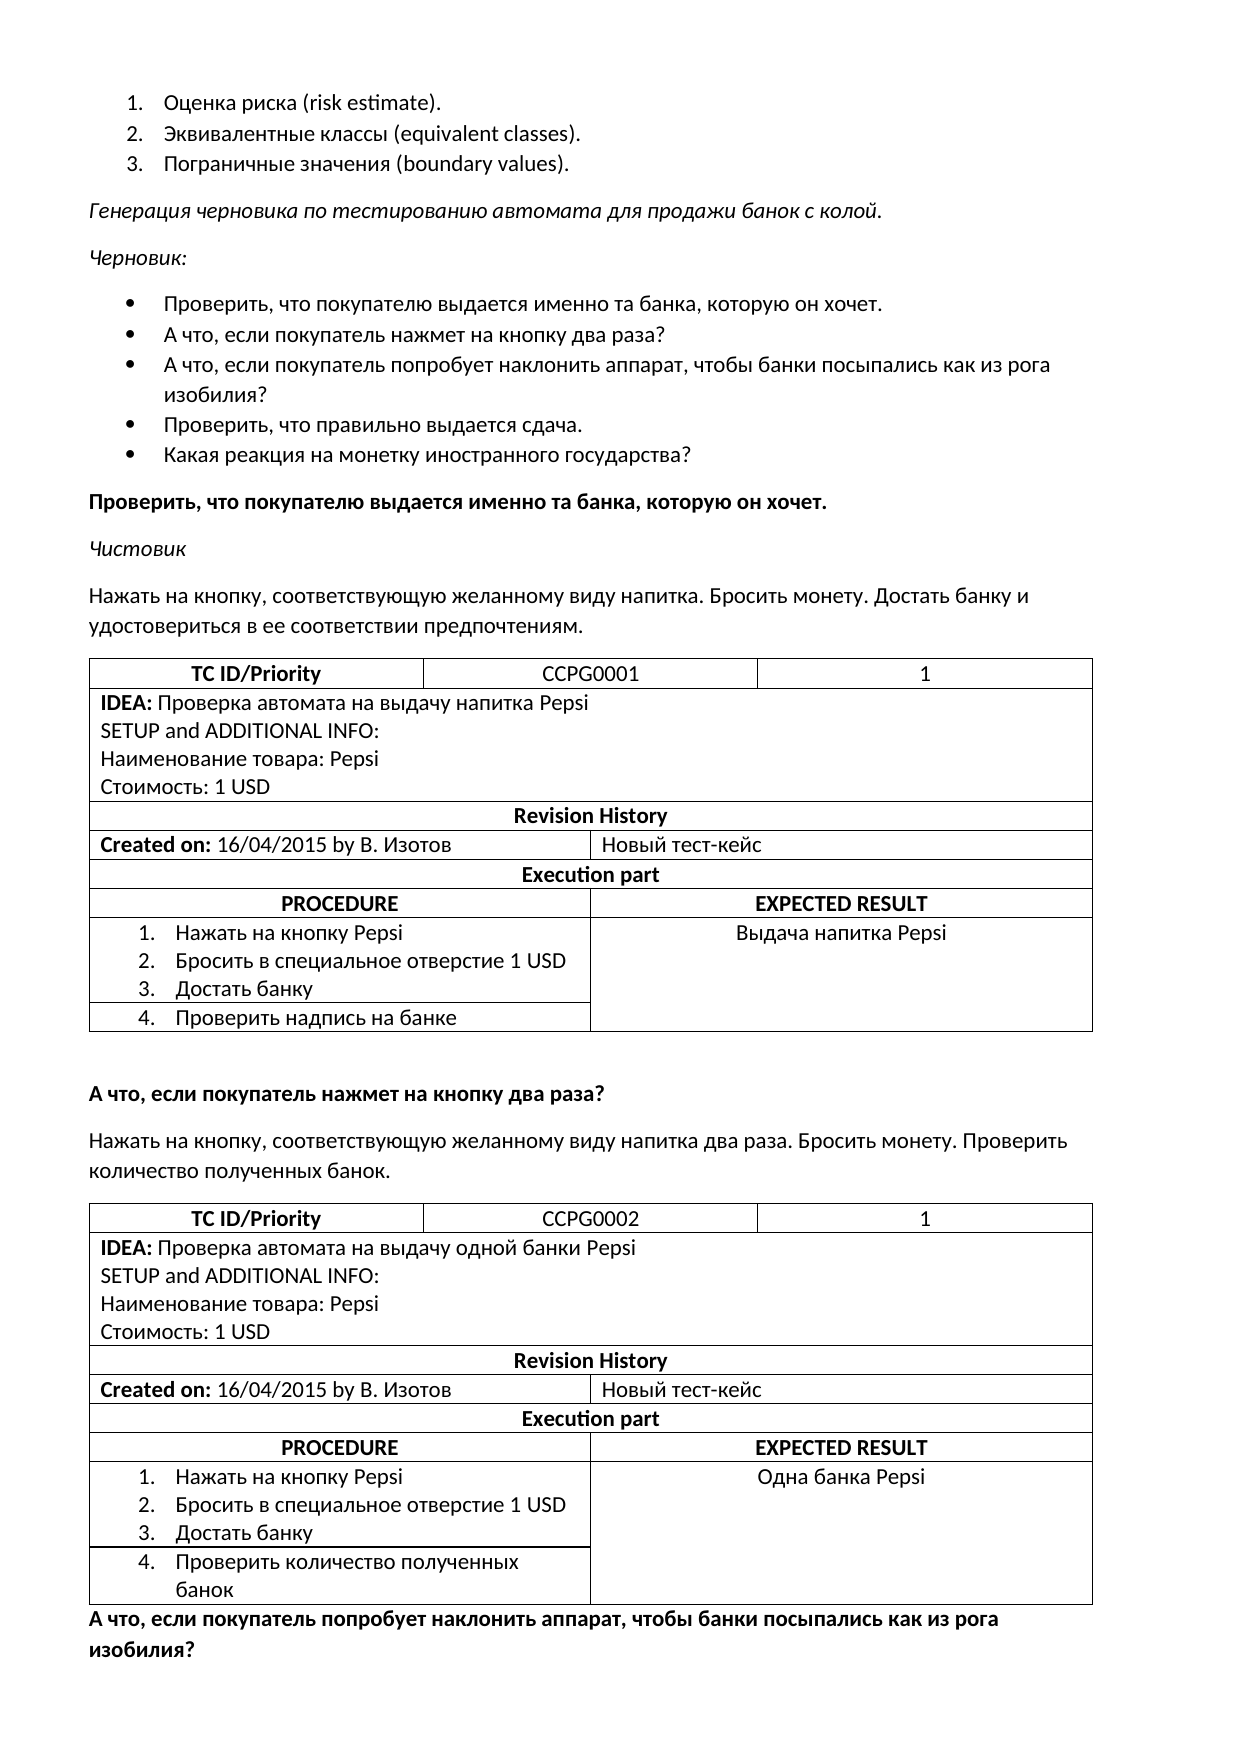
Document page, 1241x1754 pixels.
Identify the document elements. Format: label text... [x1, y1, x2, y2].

list Эквивалентные классы (equivalent classes). [126, 119, 1093, 147]
table_header TC ID/Priority [90, 1204, 423, 1232]
list А что, если покупатель попробует наклонить аппарат, чтобы банки посыпались как из рога изобилия? [126, 350, 1093, 408]
table_cell Проверить надпись на банке [90, 1003, 590, 1031]
table_header CCPG0002 [424, 1204, 757, 1232]
text А что, если покупатель нажмет на кнопку два раза? [88, 1079, 1093, 1107]
table_cell EXPECTED RESULT [591, 889, 1092, 917]
text Генерация черновика по тестированию автомата для продажи банок с колой. [88, 196, 1093, 224]
text А что, если покупатель попробует наклонить аппарат, чтобы банки посыпались как из рога изобилия? [88, 1605, 1093, 1663]
table_cell PROCEDURE [90, 889, 590, 917]
table_cell Нажать на кнопку Pepsi Бросить в специальное отверстие 1 USD Достать банку [90, 1462, 590, 1546]
table_cell Execution part [90, 1404, 1092, 1432]
table_cell Execution part [90, 860, 1092, 888]
table_cell PROCEDURE [90, 1433, 590, 1461]
table_cell Revision History [90, 1346, 1092, 1374]
text Чистовик [88, 534, 1093, 562]
text Нажать на кнопку, соответствующую желанному виду напитка два раза. Бросить монету. Проверить количество полученных банок. [88, 1126, 1093, 1184]
list Проверить, что правильно выдается сдача. [126, 410, 1093, 438]
text Проверить, что покупателю выдается именно та банка, которую он хочет. [88, 487, 1093, 516]
list Пограничные значения (boundary values). [126, 149, 1093, 177]
table_header CCPG0001 [424, 659, 757, 687]
table_cell Проверить количество полученных банок [90, 1548, 590, 1603]
list А что, если покупатель нажмет на кнопку два раза? [126, 320, 1093, 348]
table_header TC ID/Priority [90, 659, 423, 687]
table_header 1 [758, 1204, 1092, 1232]
table_cell Одна банка Pepsi [591, 1462, 1092, 1603]
table_header 1 [758, 659, 1092, 687]
table_cell IDEA: Проверка автомата на выдачу напитка Pepsi SETUP and ADDITIONAL INFO: Наименование товара: Pepsi Стоимость: 1 USD [90, 689, 1092, 801]
list Оценка риска (risk estimate). [126, 88, 1093, 117]
table_cell Revision History [90, 802, 1092, 829]
table_cell Выдача напитка Pepsi [591, 918, 1092, 1031]
text Черновик: [88, 243, 1093, 271]
table_cell IDEA: Проверка автомата на выдачу одной банки Pepsi SETUP and ADDITIONAL INFO: Наименование товара: Pepsi Стоимость: 1 USD [90, 1233, 1092, 1345]
table_cell Новый тест-кейс [591, 831, 1092, 859]
table_cell Новый тест-кейс [591, 1375, 1092, 1403]
table_cell Created on: 16/04/2015 by В. Изотов [90, 831, 590, 859]
text Нажать на кнопку, соответствующую желанному виду напитка. Бросить монету. Достать банку и удостовериться в ее соответствии предпочтениям. [88, 581, 1093, 639]
table_cell Нажать на кнопку Pepsi Бросить в специальное отверстие 1 USD Достать банку [90, 918, 590, 1002]
list Какая реакция на монетку иностранного государства? [126, 441, 1093, 469]
table_cell Created on: 16/04/2015 by В. Изотов [90, 1375, 590, 1403]
list Проверить, что покупателю выдается именно та банка, которую он хочет. [126, 289, 1093, 318]
table_cell EXPECTED RESULT [591, 1433, 1092, 1461]
